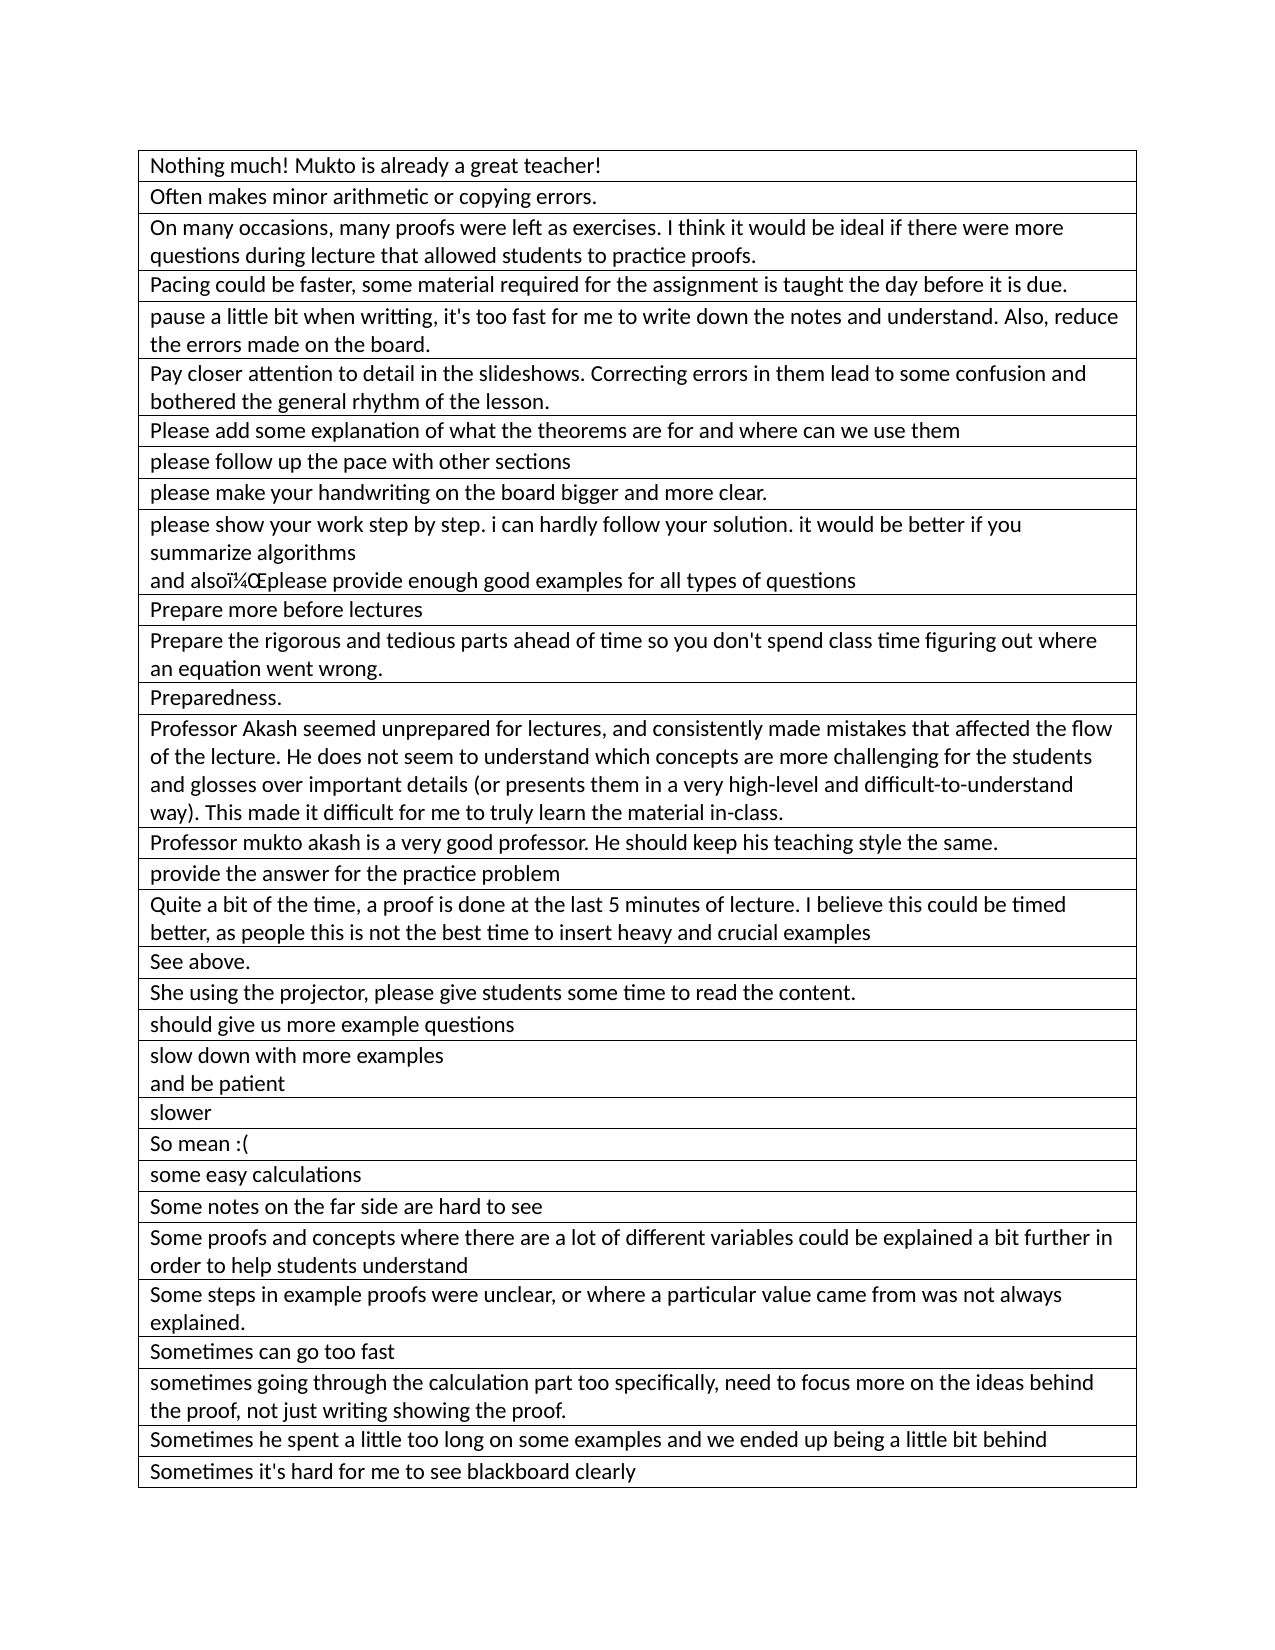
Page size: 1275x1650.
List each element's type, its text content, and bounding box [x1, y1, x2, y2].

table_cell Sometimes can go too fast [139, 1337, 1136, 1367]
table_cell should give us more example questions [139, 1010, 1136, 1040]
table_cell On many occasions, many proofs were left as exercises. I think it would be ideal if there were more questions during lecture that allowed students to practice proofs. [139, 214, 1136, 269]
table_cell please make your handwriting on the board bigger and more clear. [139, 479, 1136, 509]
table_cell Sometimes it's hard for me to see blackboard clearly [139, 1457, 1136, 1487]
table_cell slow down with more examples and be patient [139, 1041, 1136, 1097]
table_cell Some proofs and concepts where there are a lot of different variables could be explained a bit further in order to help students understand [139, 1223, 1136, 1279]
table_cell sometimes going through the calculation part too specifically, need to focus more on the ideas behind the proof, not just writing showing the proof. [139, 1369, 1136, 1424]
table_cell provide the answer for the practice problem [139, 859, 1136, 889]
table_cell So mean :( [139, 1129, 1136, 1159]
table_cell Prepare the rigorous and tedious parts ahead of time so you don't spend class time figuring out where an equation went wrong. [139, 626, 1136, 682]
table_cell please follow up the pace with other sections [139, 447, 1136, 477]
table_cell Sometimes he spent a little too long on some examples and we ended up being a little bit behind [139, 1426, 1136, 1456]
table_cell Pacing could be faster, some material required for the assignment is taught the day before it is due. [139, 271, 1136, 301]
table_cell Professor Akash seemed unprepared for lectures, and consistently made mistakes that affected the flow of the lecture. He does not seem to understand which concepts are more challenging for the students and glosses over important details (or presents them in a very high-level and difficult-to-understand way). This made it difficult for me to truly learn the material in-class. [139, 715, 1136, 827]
table_cell Often makes minor arithmetic or copying errors. [139, 182, 1136, 212]
table_cell some easy calculations [139, 1161, 1136, 1191]
table_cell slower [139, 1098, 1136, 1128]
table_cell Professor mukto akash is a very good professor. He should keep his teaching style the same. [139, 828, 1136, 858]
table_cell Pay closer attention to detail in the slideshows. Correcting errors in them lead to some confusion and bothered the general rhythm of the lesson. [139, 359, 1136, 415]
table_cell Prepare more before lectures [139, 595, 1136, 625]
table_cell Nothing much! Mukto is already a great teacher! [139, 151, 1136, 181]
table_cell See above. [139, 947, 1136, 977]
table_cell please show your work step by step. i can hardly follow your solution. it would be better if you summarize algorithms and alsoï¼Œplease provide enough good examples for all types of questions [139, 510, 1136, 594]
table_cell pause a little bit when writting, it's too fast for me to write down the notes and understand. Also, reduce the errors made on the board. [139, 302, 1136, 358]
table_cell She using the projector, please give students some time to read the content. [139, 979, 1136, 1009]
table_cell Preparedness. [139, 683, 1136, 713]
table_cell Some steps in example proofs were unclear, or where a particular value came from was not always explained. [139, 1280, 1136, 1336]
table_cell Some notes on the far side are hard to see [139, 1192, 1136, 1222]
table_cell Please add some explanation of what the theorems are for and where can we use them [139, 416, 1136, 446]
table_cell Quite a bit of the time, a proof is done at the last 5 minutes of lecture. I believe this could be timed better, as people this is not the best time to insert heavy and crucial examples [139, 890, 1136, 946]
